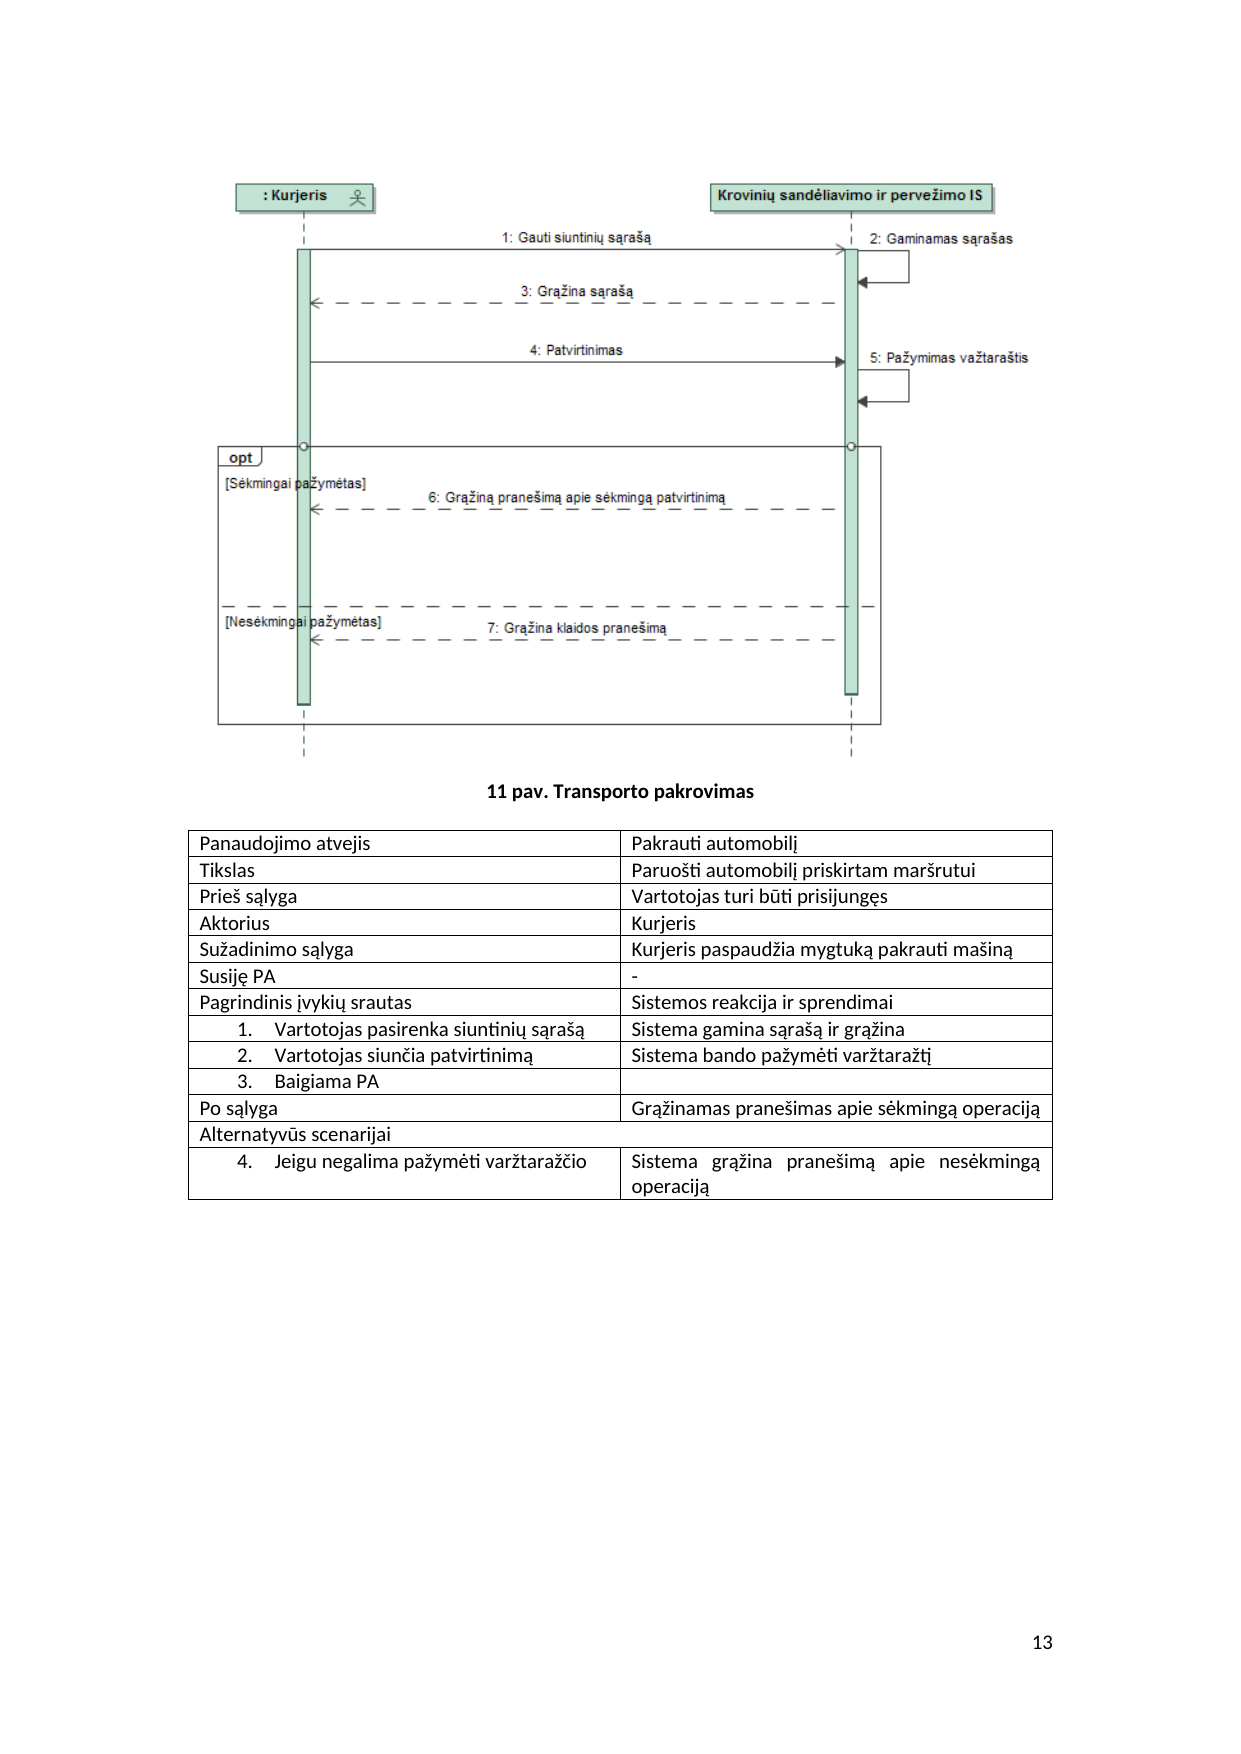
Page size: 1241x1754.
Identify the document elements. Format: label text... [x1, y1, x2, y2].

table_header Panaudojimo atvejis [189, 831, 620, 856]
table_cell - [621, 963, 1052, 988]
table_cell Alternatyvūs scenarijai [189, 1122, 1052, 1147]
table_cell Sužadinimo sąlyga [189, 936, 620, 962]
table_cell Sistema grąžina pranešimą apie nesėkmingą operaciją [621, 1148, 1052, 1199]
table_cell Sistemos reakcija ir sprendimai [621, 989, 1052, 1015]
table_header Pakrauti automobilį [621, 831, 1052, 856]
table_cell Vartotojas siunčia patvirtinimą [189, 1042, 620, 1068]
table_cell Paruošti automobilį priskirtam maršrutui [621, 857, 1052, 882]
table_cell Pagrindinis įvykių srautas [189, 989, 620, 1015]
table_cell Susiję PA [189, 963, 620, 988]
table_cell Vartotojas turi būti prisijungęs [621, 884, 1052, 909]
table_cell Prieš sąlyga [189, 884, 620, 909]
table_cell Sistema gamina sąrašą ir grąžina [621, 1016, 1052, 1041]
table_cell Tikslas [189, 857, 620, 882]
table_cell Kurjeris paspaudžia mygtuką pakrauti mašiną [621, 936, 1052, 962]
table_cell Jeigu negalima pažymėti varžtaražčio [189, 1148, 620, 1199]
table_cell Baigiama PA [189, 1069, 620, 1094]
table_cell Po sąlyga [189, 1095, 620, 1121]
table_cell Vartotojas pasirenka siuntinių sąrašą [189, 1016, 620, 1041]
table_cell Kurjeris [621, 910, 1052, 935]
table_cell Grąžinamas pranešimas apie sėkmingą operaciją [621, 1095, 1052, 1121]
picture [187, 150, 1053, 779]
text 11 pav. Transporto pakrovimas [187, 779, 1053, 804]
table_cell [621, 1069, 1052, 1094]
table_cell Sistema bando pažymėti varžtaražtį [621, 1042, 1052, 1068]
table_cell Aktorius [189, 910, 620, 935]
